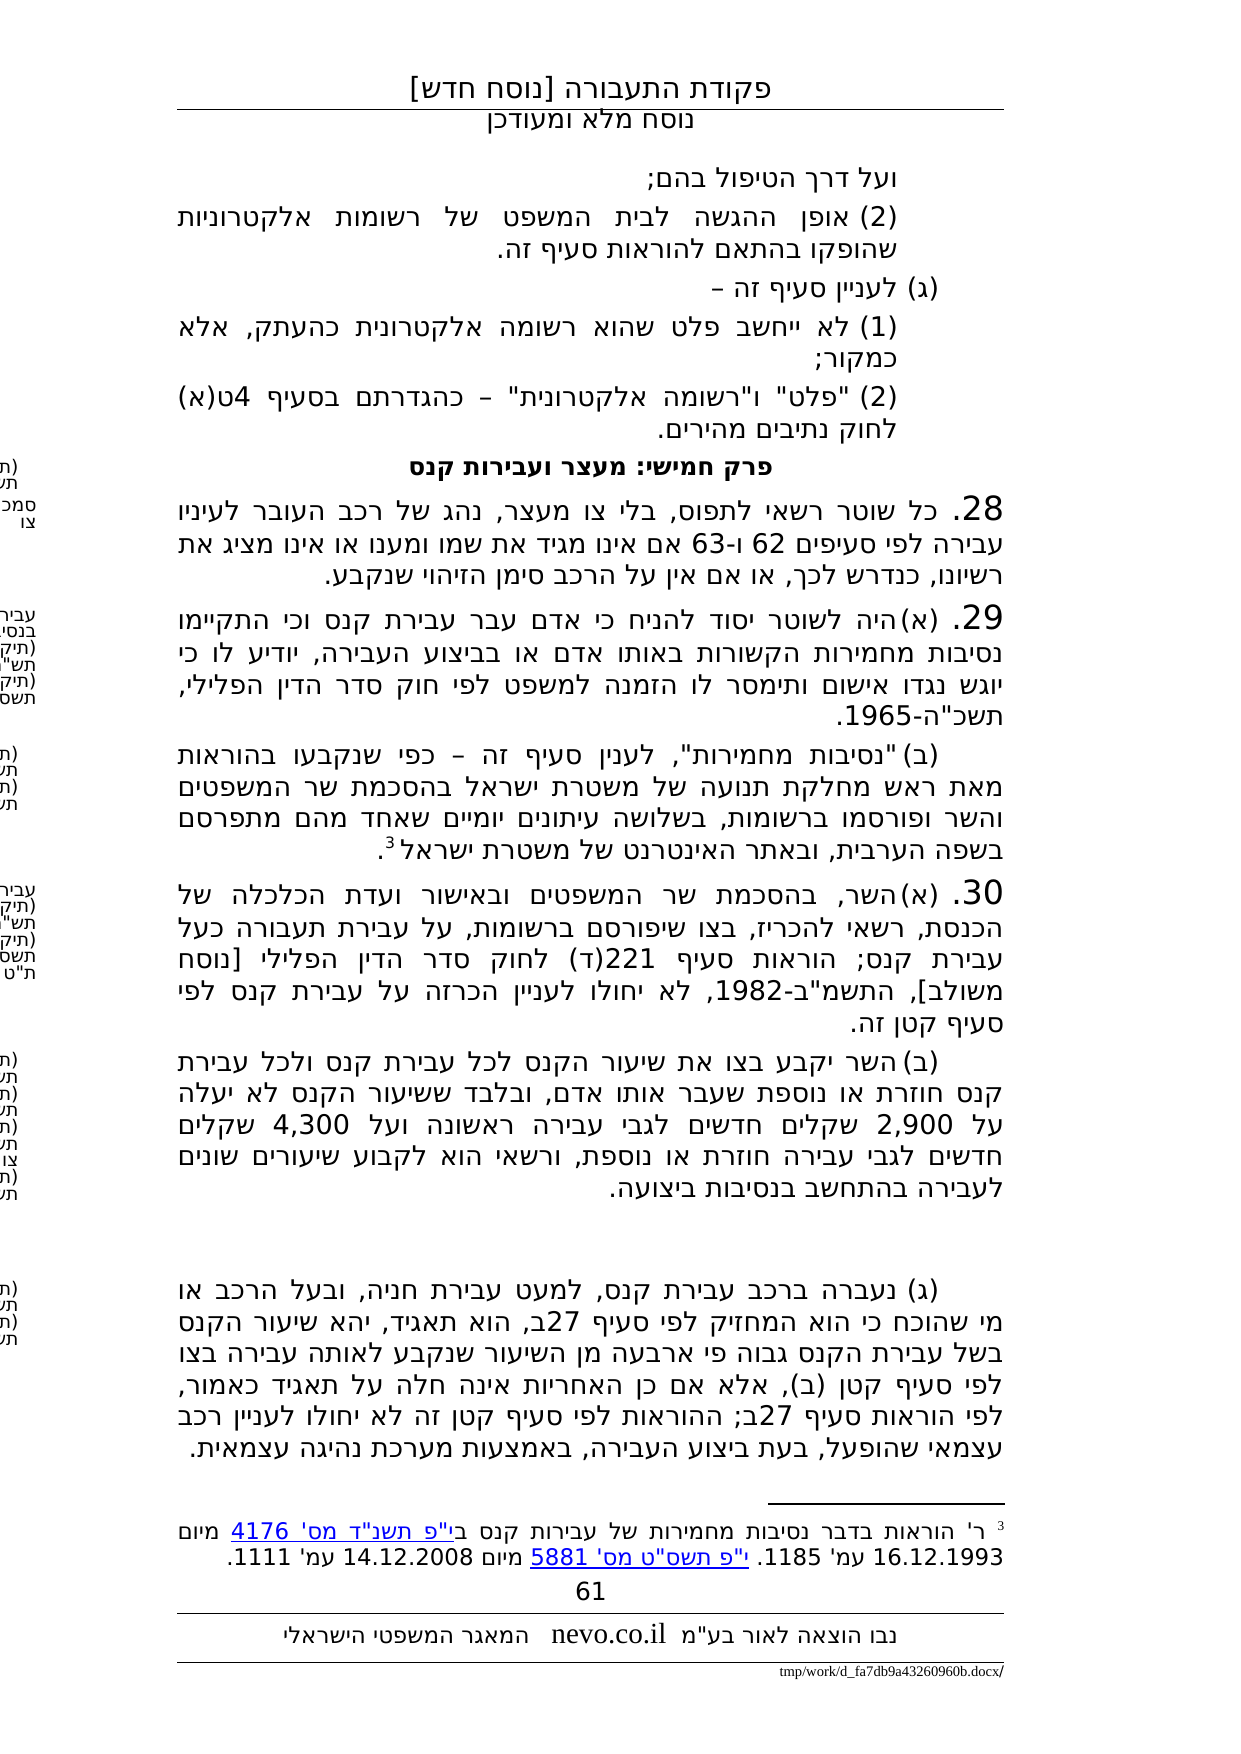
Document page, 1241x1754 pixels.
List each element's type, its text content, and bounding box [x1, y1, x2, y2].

text (2) אופן ההגשה לבית המשפט של רשומות אלקטרוניות שהופקו בהתאם להוראות סעיף זה. [177, 201, 898, 264]
text (ג) נעברה ברכב עבירת קנס, למעט עבירת חניה, ובעל הרכב או מי שהוכח כי הוא המחזיק לפי סעיף 27ב, הוא תאגיד, יהא שיעור הקנס בשל עבירת הקנס גבוה פי ארבעה מן השיעור שנקבע לאותה עבירה בצו לפי סעיף קטן (ב), אלא אם כן האחריות אינה חלה על תאגיד כאמור, לפי הוראות סעיף 27ב; ההוראות לפי סעיף קטן זה לא יחולו לעניין רכב עצמאי שהופעל, בעת ביצוע העבירה, באמצעות מערכת נהיגה עצמאית. [177, 1274, 1004, 1464]
text (ב) "נסיבות מחמירות", לענין סעיף זה – כפי שנקבעו בהוראות מאת ראש מחלקת תנועה של משטרת ישראל בהסכמת שר המשפטים והשר ופורסמו ברשומות, בשלושה עיתונים יומיים שאחד מהם מתפרסם בשפה הערבית, ובאתר האינטרנט של משטרת ישראל . [177, 739, 1004, 866]
text (1) לא ייחשב פלט שהוא רשומה אלקטרונית כהעתק, אלא כמקור; [177, 311, 898, 374]
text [177, 162, 898, 194]
text (ב) השר יקבע בצו את שיעור הקנס לכל עבירת קנס ולכל עבירת קנס חוזרת או נוספת שעבר אותו אדם, ובלבד ששיעור הקנס לא יעלה על 2,900 שקלים חדשים לגבי עבירה ראשונה ועל 4,300 שקלים חדשים לגבי עבירה חוזרת או נוספת, ורשאי הוא לקבוע שיעורים שונים לעבירה בהתחשב בנסיבות ביצועה. [177, 1046, 1004, 1204]
text 29. (א) היה לשוטר יסוד להניח כי אדם עבר עבירת קנס וכי התקיימו נסיבות מחמירות הקשורות באותו אדם או בביצוע העבירה, יודיע לו כי יוגש נגדו אישום ותימסר לו הזמנה למשפט לפי חוק סדר הדין הפלילי, תשכ"ה-1965. [177, 598, 1004, 732]
text פרק חמישי: מעצר ועבירות קנס [177, 452, 1004, 482]
text (ג) לעניין סעיף זה – [177, 272, 1004, 304]
text (2) "פלט" ו"רשומה אלקטרונית" – כהגדרתם בסעיף 4ט(א) לחוק נתיבים מהירים. [177, 382, 898, 445]
text 30. (א) השר, בהסכמת שר המשפטים ובאישור ועדת הכלכלה של הכנסת, רשאי להכריז, בצו שיפורסם ברשומות, על עבירת תעבורה כעל עבירת קנס; הוראות סעיף 221(ד) לחוק סדר הדין הפלילי [נוסח משולב], התשמ"ב-1982, לא יחולו לעניין הכרזה על עבירת קנס לפי סעיף קטן זה. [177, 873, 1004, 1038]
text 28. כל שוטר רשאי לתפוס, בלי צו מעצר, נהג של רכב העובר לעיניו עבירה לפי סעיפים 62 ו-63 אם אינו מגיד את שמו ומענו או אינו מציג את רשיונו, כנדרש לכך, או אם אין על הרכב סימן הזיהוי שנקבע. [177, 489, 1004, 591]
